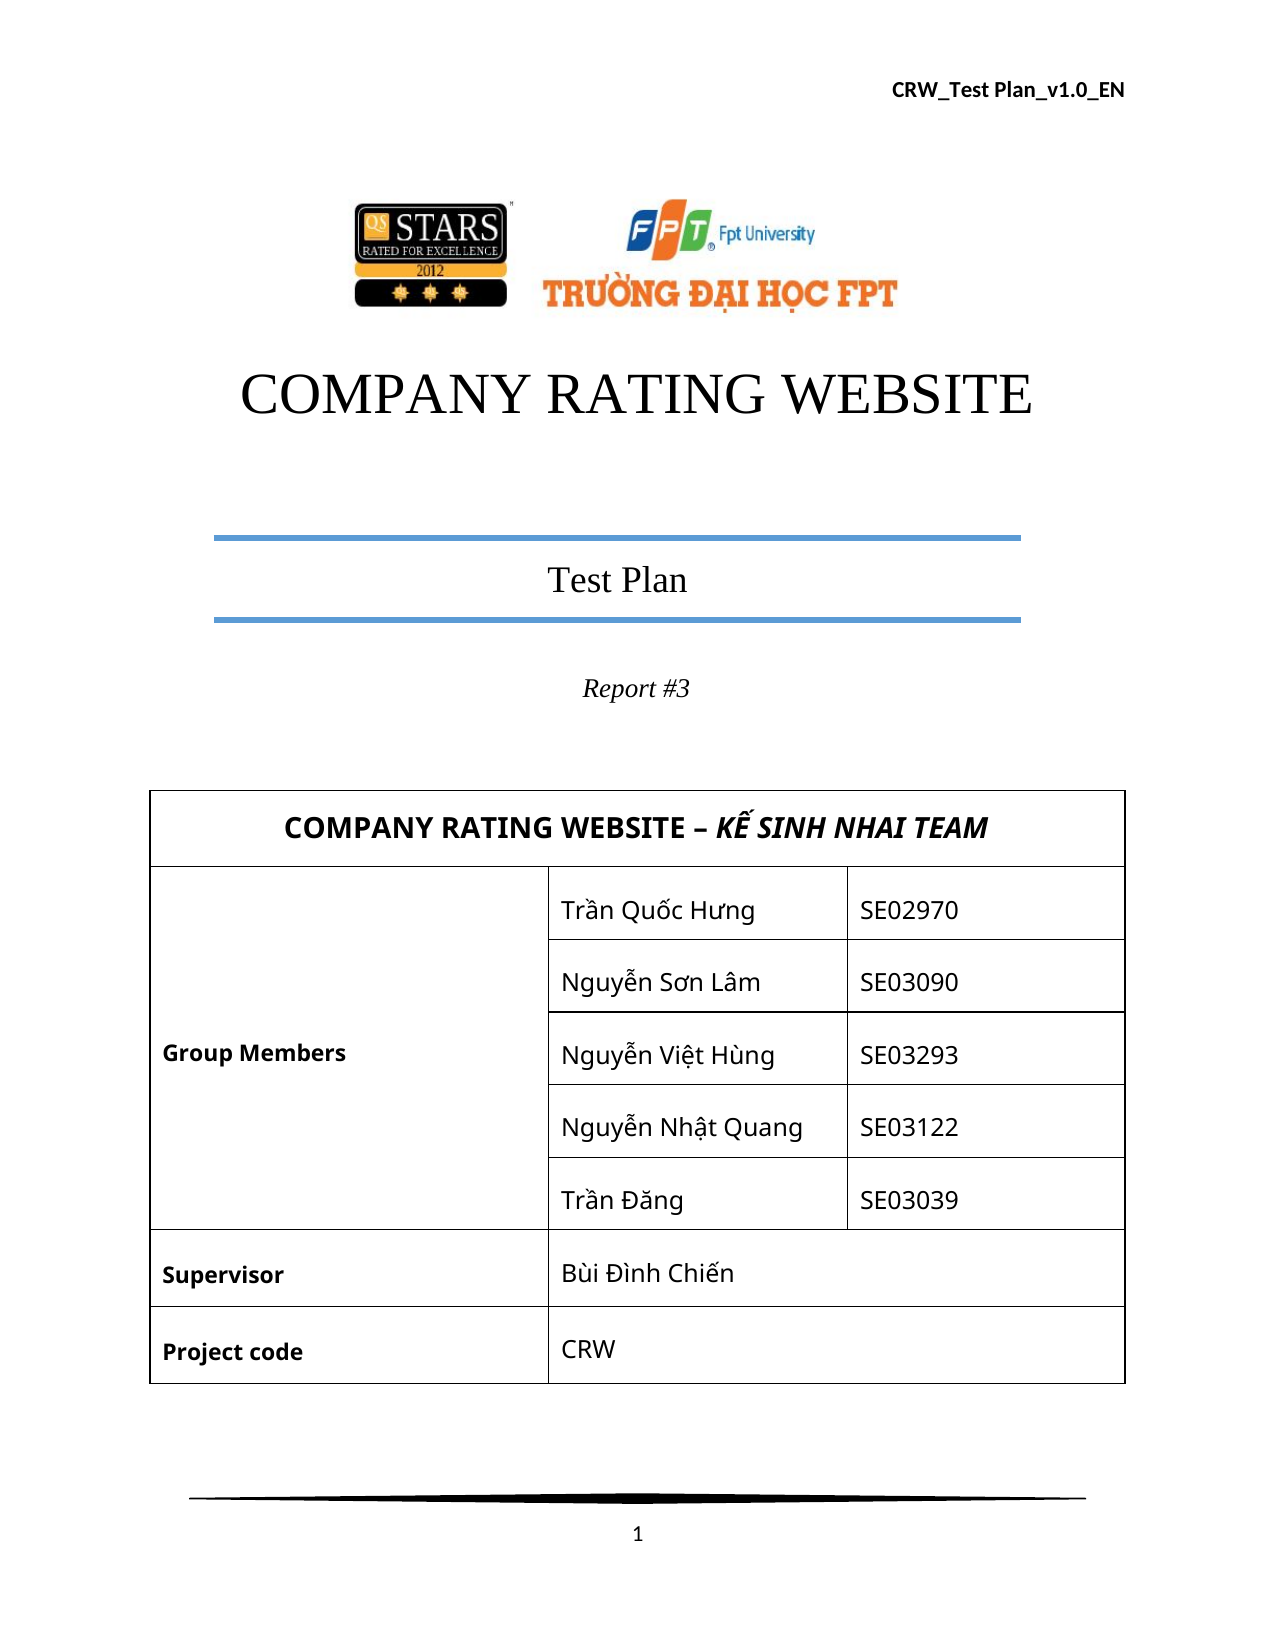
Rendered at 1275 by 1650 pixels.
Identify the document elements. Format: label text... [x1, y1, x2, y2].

table_cell SE03090 [848, 940, 1124, 1011]
text COMPANY RATING WEBSITE [150, 359, 1125, 426]
table_cell CRW [549, 1307, 1124, 1383]
table_cell Trần Quốc Hưng [549, 867, 847, 939]
table_cell Nguyễn Sơn Lâm [549, 940, 847, 1011]
table_cell Supervisor [151, 1230, 548, 1306]
table_cell Group Members [151, 867, 548, 1229]
table_cell Nguyễn Việt Hùng [549, 1013, 847, 1084]
table_cell Bùi Đình Chiến [549, 1230, 1124, 1306]
table_cell SE03293 [848, 1013, 1124, 1084]
table_cell SE03039 [848, 1158, 1124, 1229]
table_cell Project code [151, 1307, 548, 1383]
table_cell SE03122 [848, 1085, 1124, 1157]
table_cell SE02970 [848, 867, 1124, 939]
text Report #3 [150, 489, 1125, 703]
table_cell Nguyễn Nhật Quang [549, 1085, 847, 1157]
picture [282, 150, 993, 356]
table_cell Trần Đăng [549, 1158, 847, 1229]
table_header COMPANY RATING WEBSITE – KẾ SINH NHAI TEAM [151, 791, 1124, 866]
